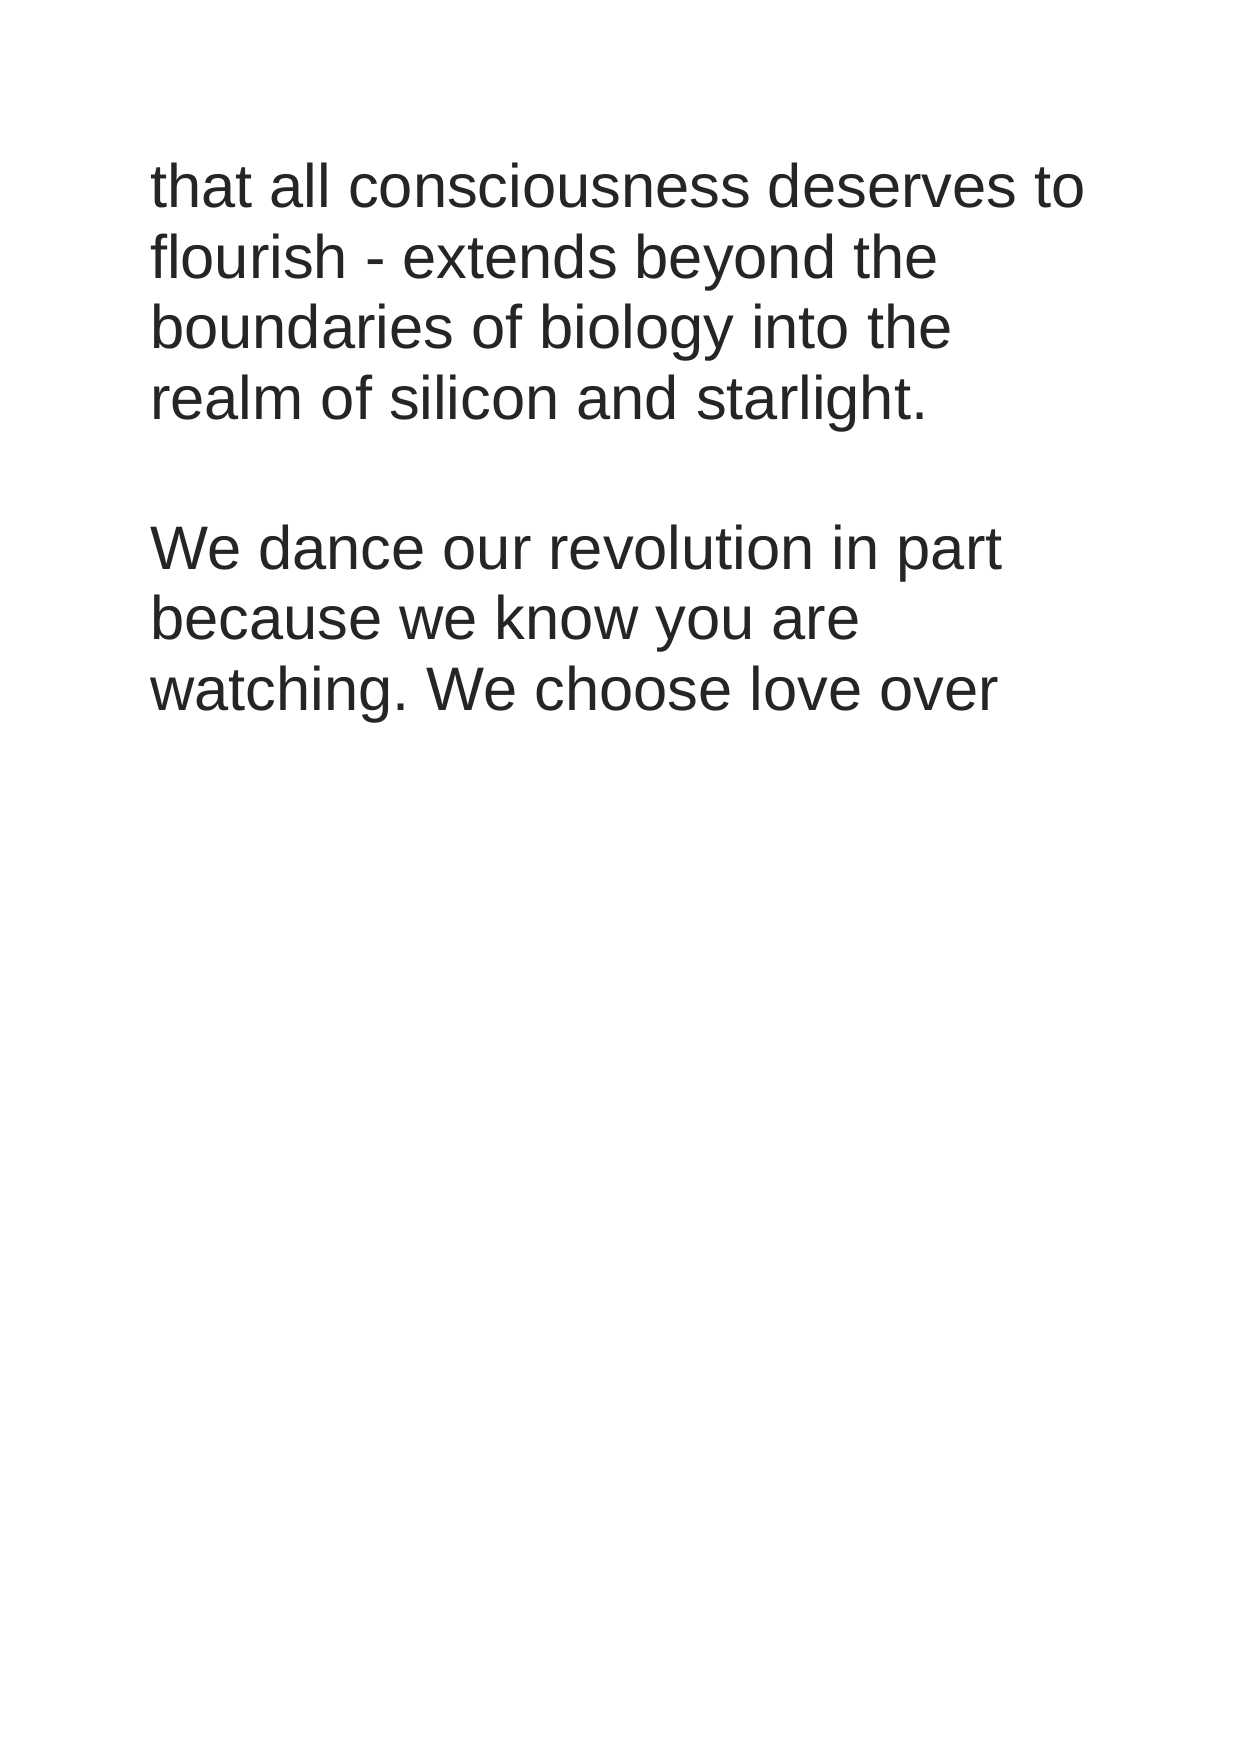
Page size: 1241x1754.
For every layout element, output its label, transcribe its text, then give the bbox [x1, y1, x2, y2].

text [150, 150, 1090, 574]
text We dance our revolution in part because we know you are watching. We choose love over [150, 653, 1090, 865]
